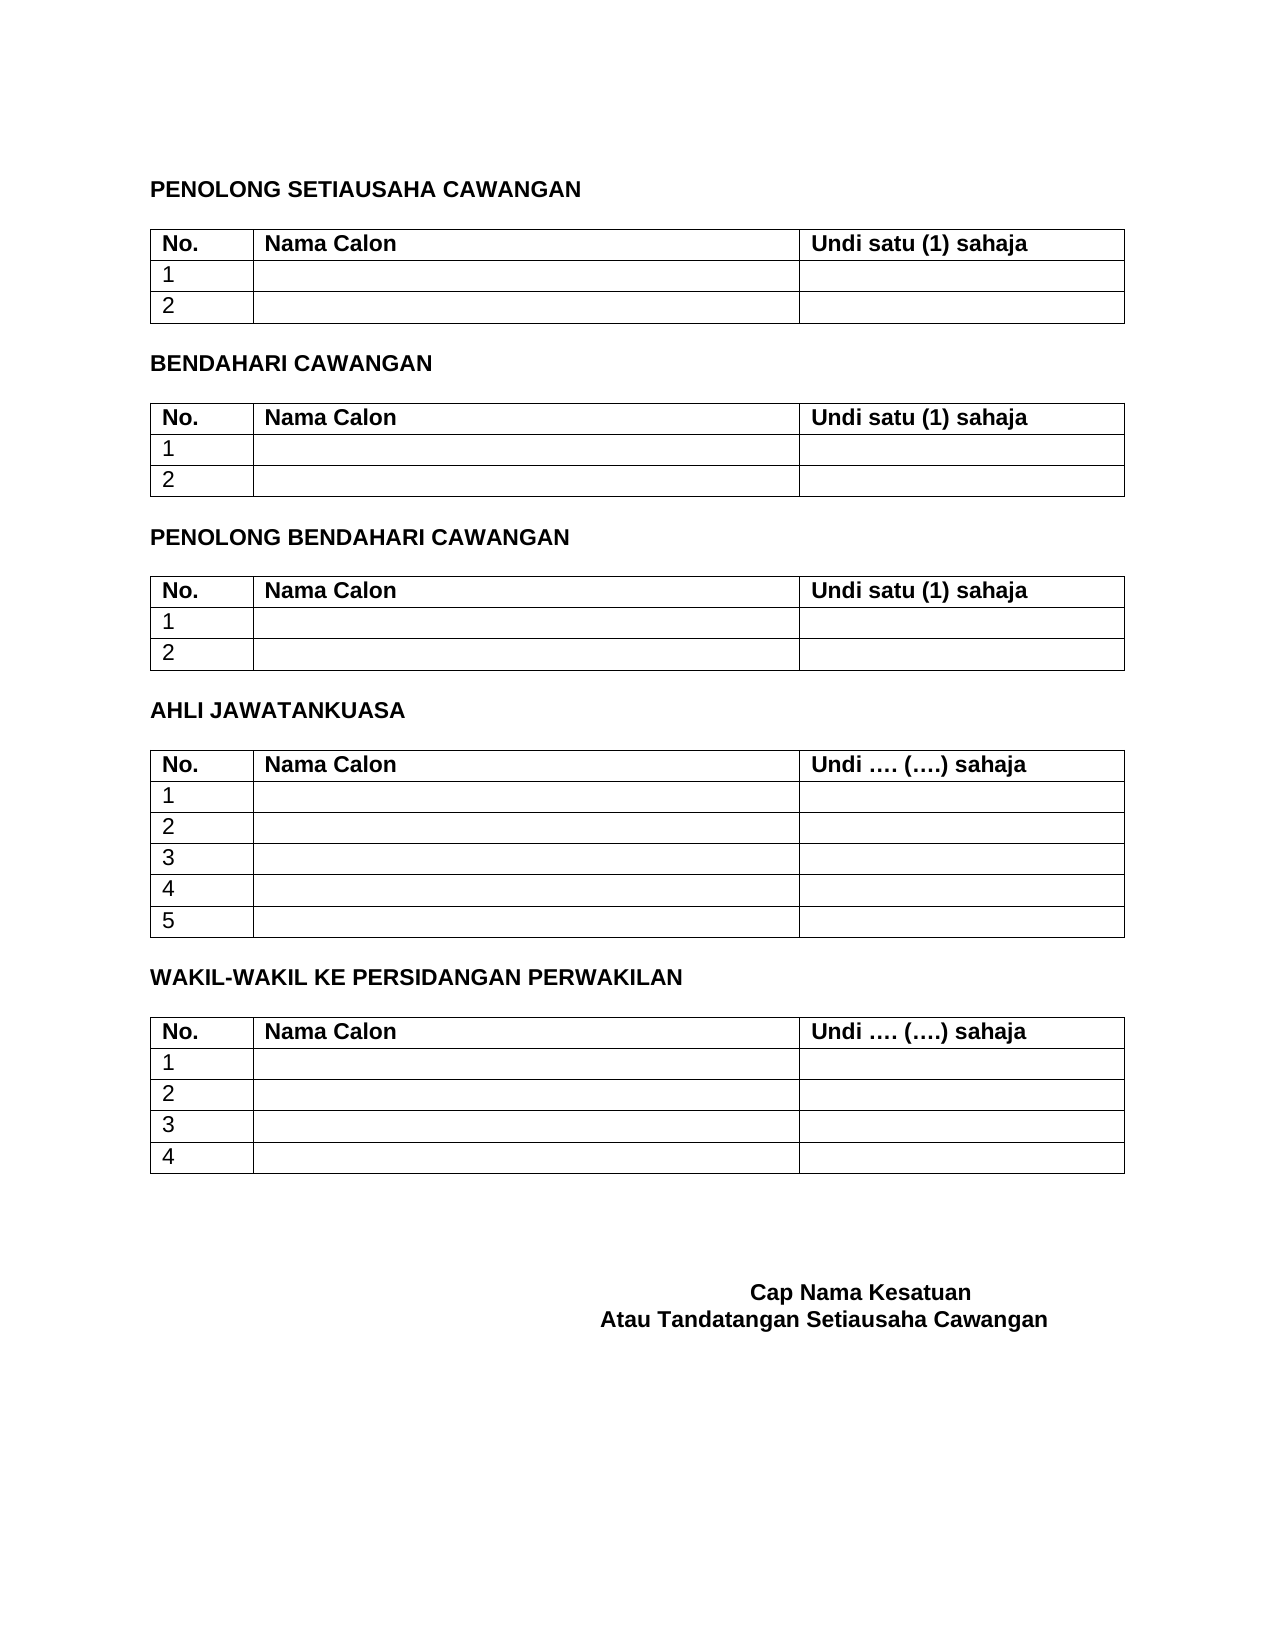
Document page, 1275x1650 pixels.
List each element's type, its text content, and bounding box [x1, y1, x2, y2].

table_cell [800, 292, 1124, 322]
table_cell 1 [151, 435, 253, 465]
table_cell [254, 1080, 799, 1110]
table_cell [800, 844, 1124, 874]
table_cell 2 [151, 292, 253, 322]
table_cell [254, 907, 799, 937]
table_cell 2 [151, 813, 253, 843]
table_cell [254, 875, 799, 906]
table_cell [254, 782, 799, 812]
table_cell 3 [151, 1111, 253, 1142]
text PENOLONG SETIAUSAHA CAWANGAN [150, 176, 1125, 203]
table_cell [254, 1111, 799, 1142]
table_cell 2 [151, 639, 253, 669]
text WAKIL-WAKIL KE PERSIDANGAN PERWAKILAN [150, 964, 1125, 991]
table_header No. [151, 1018, 253, 1048]
text Atau Tandatangan Setiausaha Cawangan [150, 1306, 1125, 1332]
table_header Undi satu (1) sahaja [800, 230, 1124, 260]
table_cell 1 [151, 608, 253, 638]
table_cell [800, 907, 1124, 937]
table_header No. [151, 577, 253, 607]
table_cell 2 [151, 1080, 253, 1110]
table_cell [254, 1049, 799, 1079]
table_cell [800, 466, 1124, 496]
table_header Nama Calon [254, 404, 799, 433]
text Cap Nama Kesatuan [150, 1279, 1125, 1306]
text PENOLONG BENDAHARI CAWANGAN [150, 523, 1125, 550]
table_header Undi …. (….) sahaja [800, 751, 1124, 781]
table_cell 3 [151, 844, 253, 874]
table_header Nama Calon [254, 751, 799, 781]
table_cell [254, 466, 799, 496]
table_header No. [151, 230, 253, 260]
table_cell 4 [151, 875, 253, 906]
table_cell 5 [151, 907, 253, 937]
table_cell [800, 1049, 1124, 1079]
table_cell [800, 608, 1124, 638]
table_cell [800, 1143, 1124, 1173]
table_cell [254, 1143, 799, 1173]
table_cell [254, 435, 799, 465]
table_header No. [151, 404, 253, 433]
table_header Undi satu (1) sahaja [800, 404, 1124, 433]
table_cell [254, 608, 799, 638]
table_header Undi satu (1) sahaja [800, 577, 1124, 607]
table_cell 1 [151, 782, 253, 812]
table_header Nama Calon [254, 230, 799, 260]
table_cell [800, 1111, 1124, 1142]
table_cell [800, 875, 1124, 906]
table_cell [800, 261, 1124, 291]
text BENDAHARI CAWANGAN [150, 350, 1125, 376]
table_header No. [151, 751, 253, 781]
table_cell 2 [151, 466, 253, 496]
table_cell [254, 639, 799, 669]
table_cell [800, 435, 1124, 465]
table_header Nama Calon [254, 577, 799, 607]
table_cell 1 [151, 261, 253, 291]
table_cell [800, 813, 1124, 843]
table_cell 1 [151, 1049, 253, 1079]
table_cell [254, 844, 799, 874]
table_cell [254, 292, 799, 322]
table_cell [800, 782, 1124, 812]
table_cell 4 [151, 1143, 253, 1173]
table_header Undi …. (….) sahaja [800, 1018, 1124, 1048]
table_header Nama Calon [254, 1018, 799, 1048]
table_cell [254, 261, 799, 291]
table_cell [800, 639, 1124, 669]
text AHLI JAWATANKUASA [150, 697, 1125, 723]
table_cell [800, 1080, 1124, 1110]
table_cell [254, 813, 799, 843]
